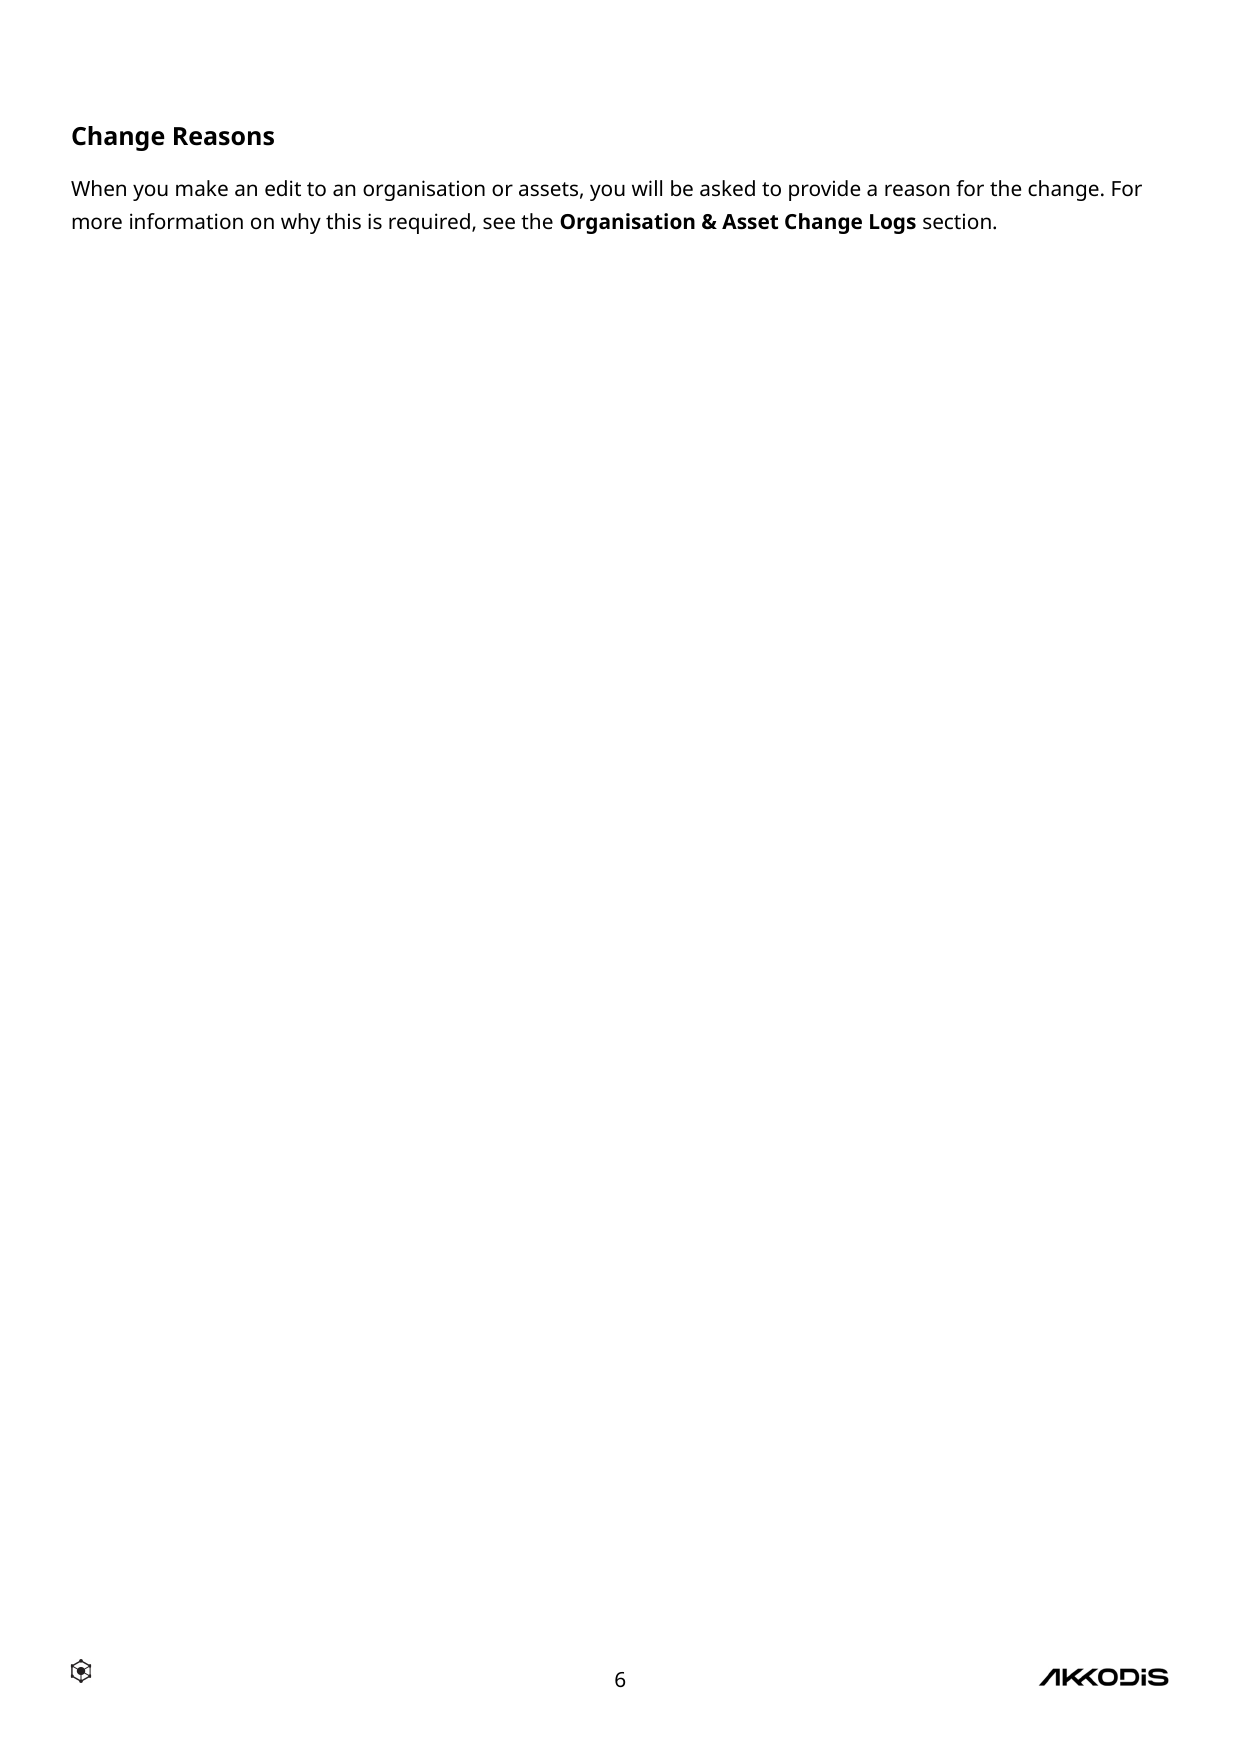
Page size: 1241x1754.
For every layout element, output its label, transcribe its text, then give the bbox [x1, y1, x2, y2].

text When you make an edit to an organisation or assets, you will be asked to provide a reason for the change. For more information on why this is required, see the Organisation & Asset Change Logs section. [71, 174, 1169, 235]
picture [1037, 1666, 1170, 1688]
picture [70, 1659, 92, 1683]
text Change Reasons [71, 71, 1169, 153]
